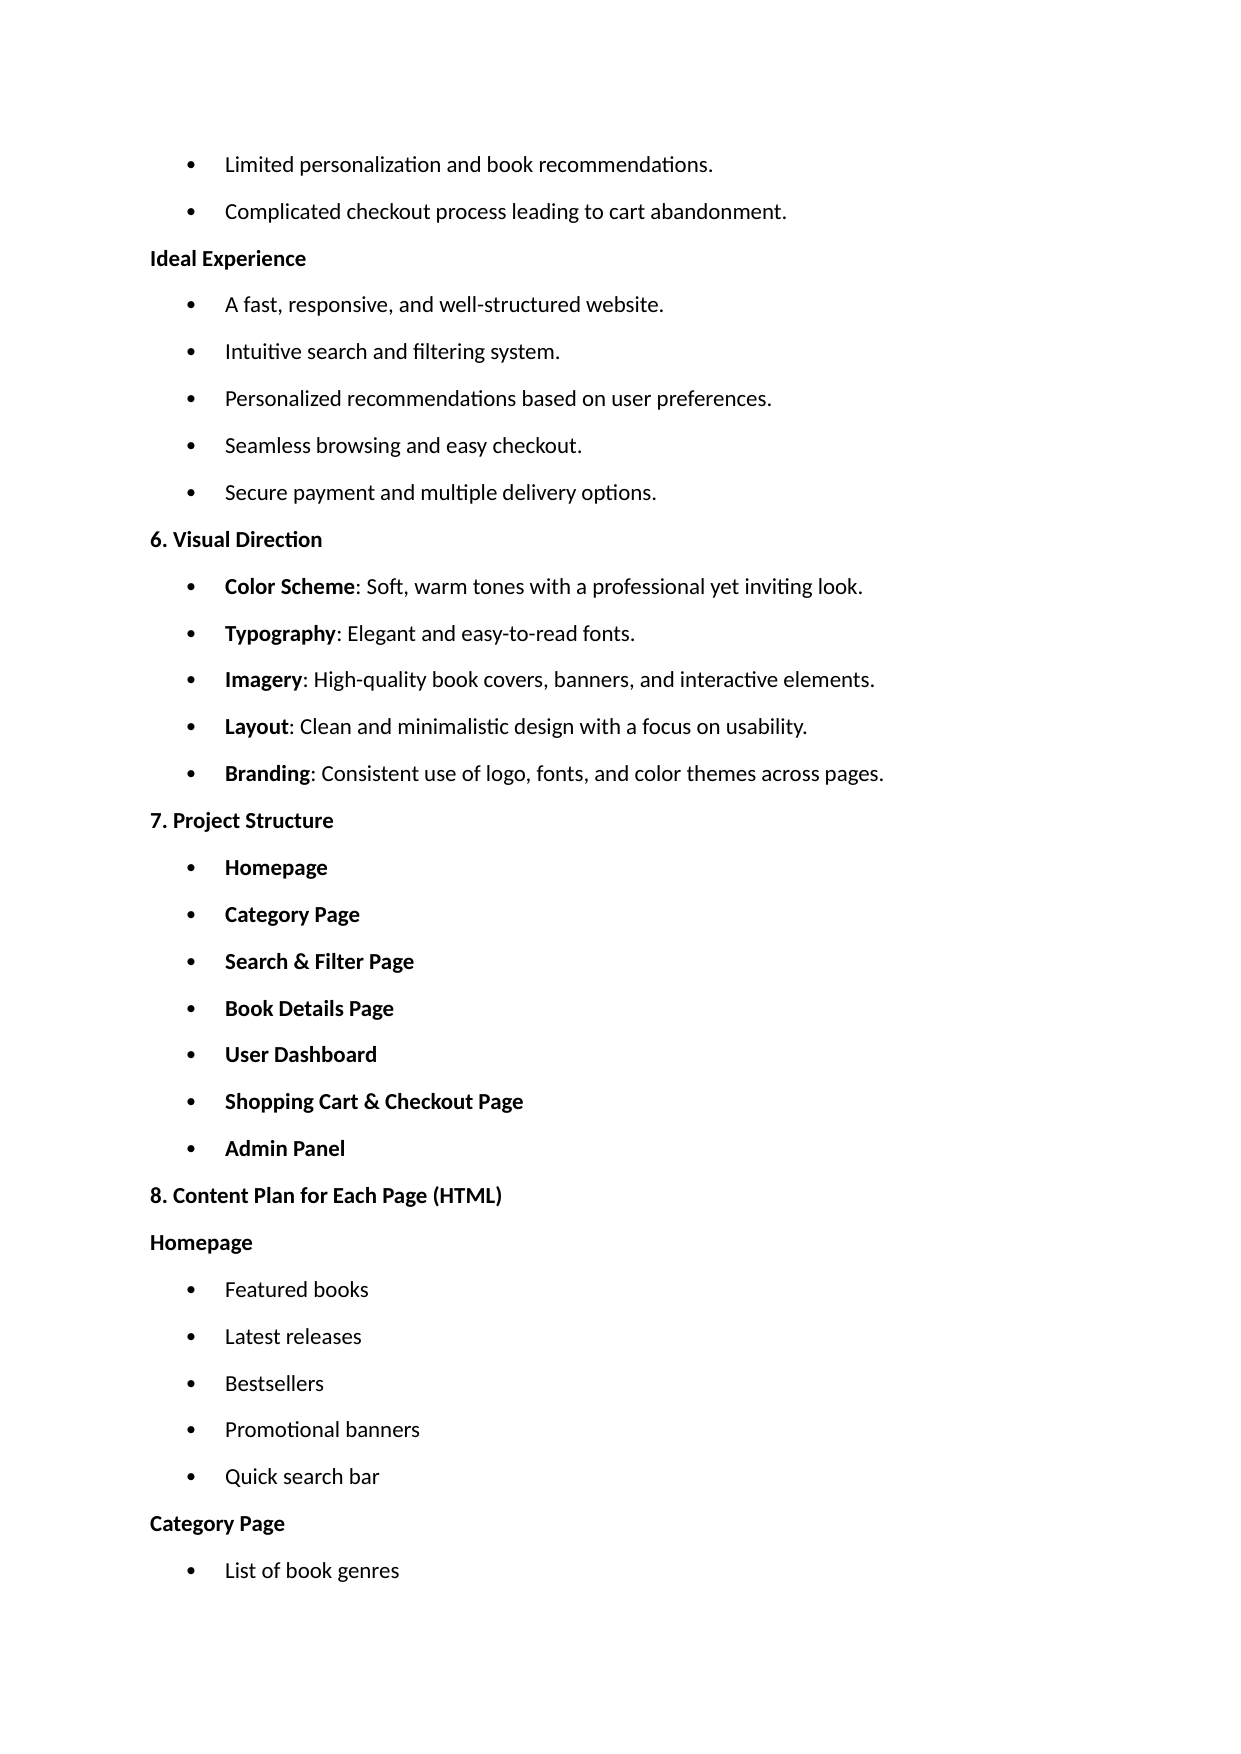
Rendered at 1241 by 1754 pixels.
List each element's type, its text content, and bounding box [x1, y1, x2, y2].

list Seamless browsing and easy checkout. [187, 431, 1090, 459]
list Bestsellers [187, 1369, 1090, 1397]
list User Dashboard [187, 1041, 1090, 1069]
list Shopping Cart & Checkout Page [187, 1087, 1090, 1116]
list Homepage [187, 853, 1090, 881]
list Admin Panel [187, 1134, 1090, 1162]
list Layout: Clean and minimalistic design with a focus on usability. [187, 712, 1090, 741]
list Imagery: High-quality book covers, banners, and interactive elements. [187, 666, 1090, 694]
list Promotional banners [187, 1416, 1090, 1444]
list Typography: Elegant and easy-to-read fonts. [187, 619, 1090, 647]
list Search & Filter Page [187, 947, 1090, 975]
list Book Details Page [187, 994, 1090, 1022]
list Featured books [187, 1275, 1090, 1303]
text Category Page [150, 1509, 1090, 1537]
text 8. Content Plan for Each Page (HTML) [150, 1181, 1090, 1209]
list A fast, responsive, and well-structured website. [187, 291, 1090, 319]
list List of book genres [187, 1556, 1090, 1584]
list Category Page [187, 900, 1090, 928]
list Personalized recommendations based on user preferences. [187, 384, 1090, 412]
text 7. Project Structure [150, 806, 1090, 834]
list Color Scheme: Soft, warm tones with a professional yet inviting look. [187, 572, 1090, 600]
list Limited personalization and book recommendations. [187, 150, 1090, 178]
list Intuitive search and filtering system. [187, 337, 1090, 366]
list Quick search bar [187, 1462, 1090, 1491]
list Secure payment and multiple delivery options. [187, 478, 1090, 506]
list Latest releases [187, 1322, 1090, 1350]
text Ideal Experience [150, 244, 1090, 272]
list Branding: Consistent use of logo, fonts, and color themes across pages. [187, 759, 1090, 787]
text Homepage [150, 1228, 1090, 1256]
list Complicated checkout process leading to cart abandonment. [187, 197, 1090, 225]
text 6. Visual Direction [150, 525, 1090, 553]
